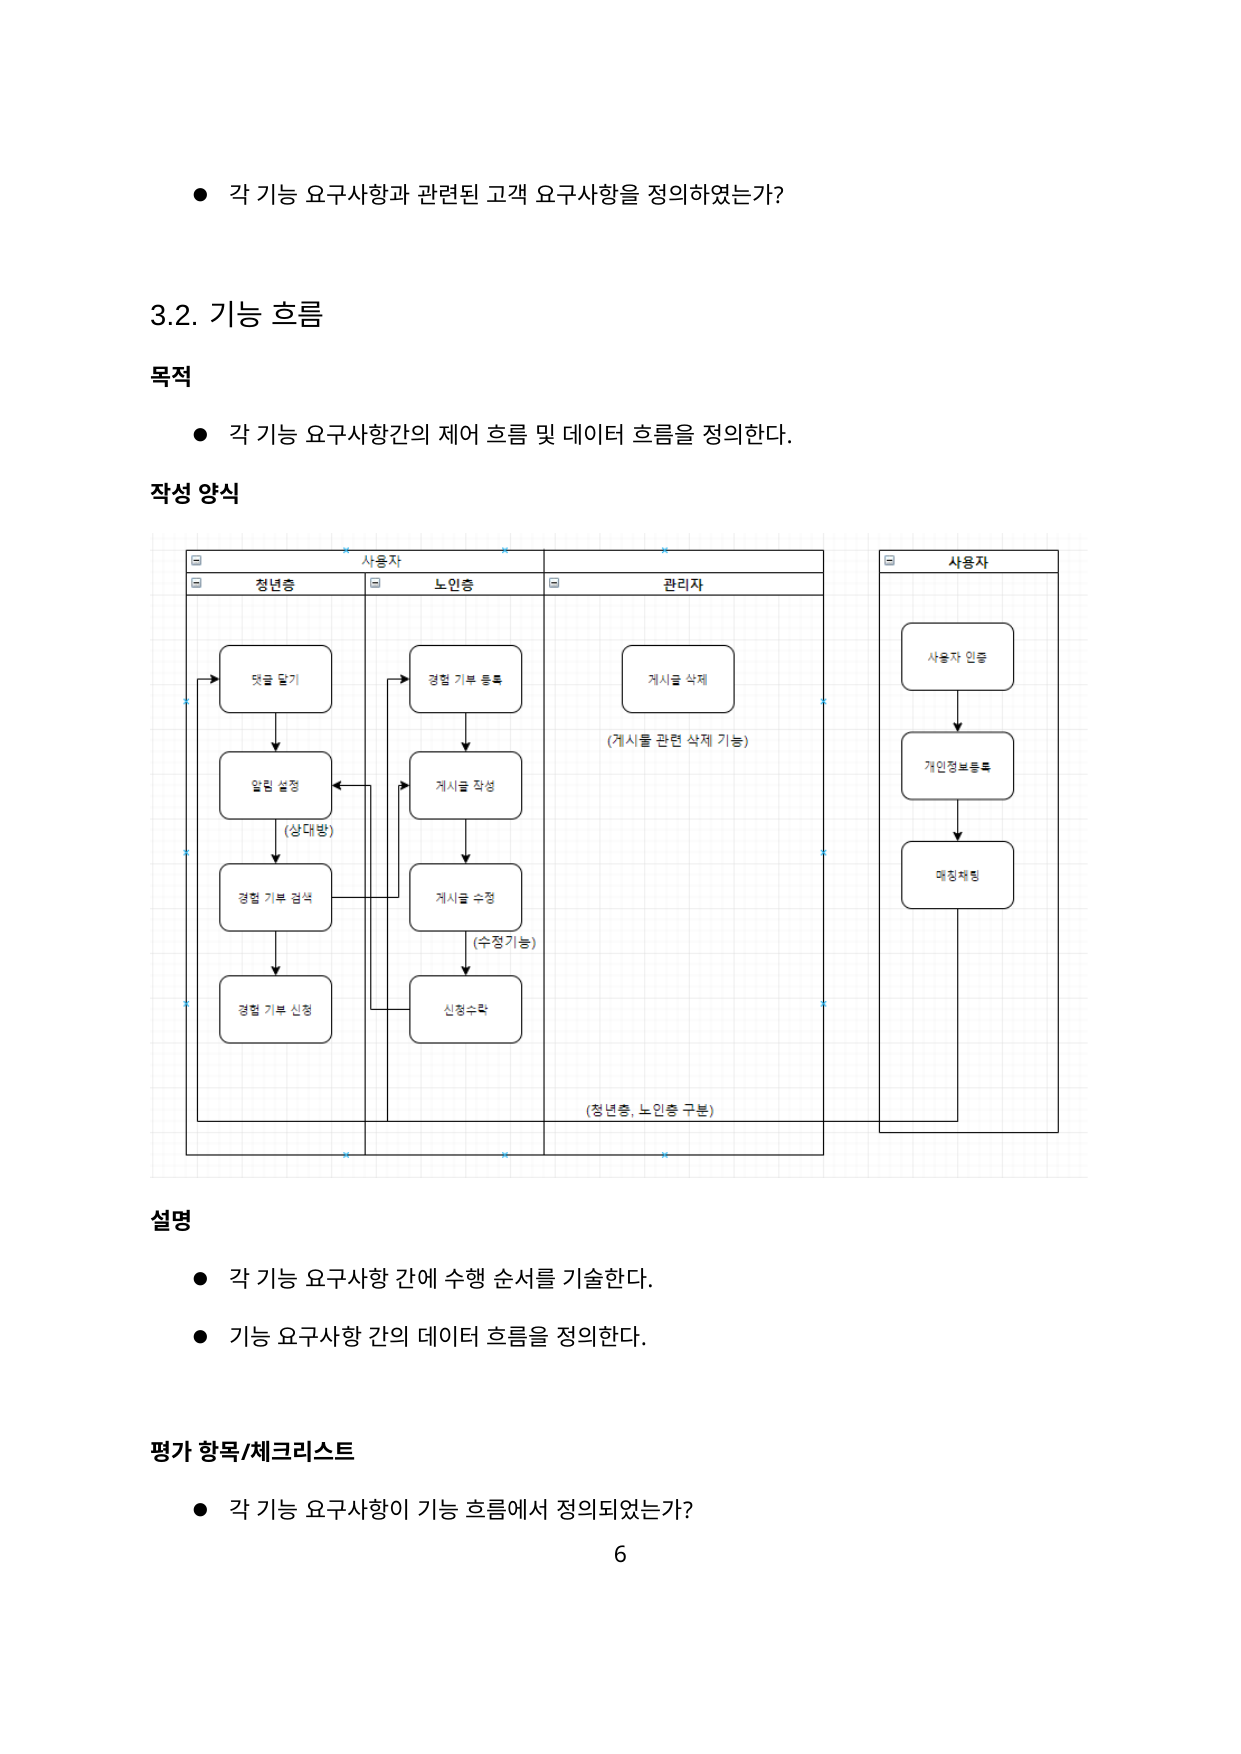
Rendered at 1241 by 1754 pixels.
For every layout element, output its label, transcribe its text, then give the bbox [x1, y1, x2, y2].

list 기능 요구사항 간의 데이터 흐름을 정의한다. [192, 1319, 1090, 1352]
text 작성 양식 [150, 476, 1090, 509]
text 설명 [150, 1203, 1090, 1236]
subtitle 기능 흐름 [150, 292, 1090, 334]
list 각 기능 요구사항 간에 수행 순서를 기술한다. [192, 1261, 1090, 1294]
list 각 기능 요구사항과 관련된 고객 요구사항을 정의하였는가? [192, 177, 1090, 211]
picture [150, 533, 1088, 1178]
text 평가 항목/체크리스트 [150, 1434, 1090, 1467]
list 각 기능 요구사항간의 제어 흐름 및 데이터 흐름을 정의한다. [192, 417, 1090, 451]
list 각 기능 요구사항이 기능 흐름에서 정의되었는가? [192, 1492, 1090, 1525]
text 목적 [150, 359, 1090, 392]
